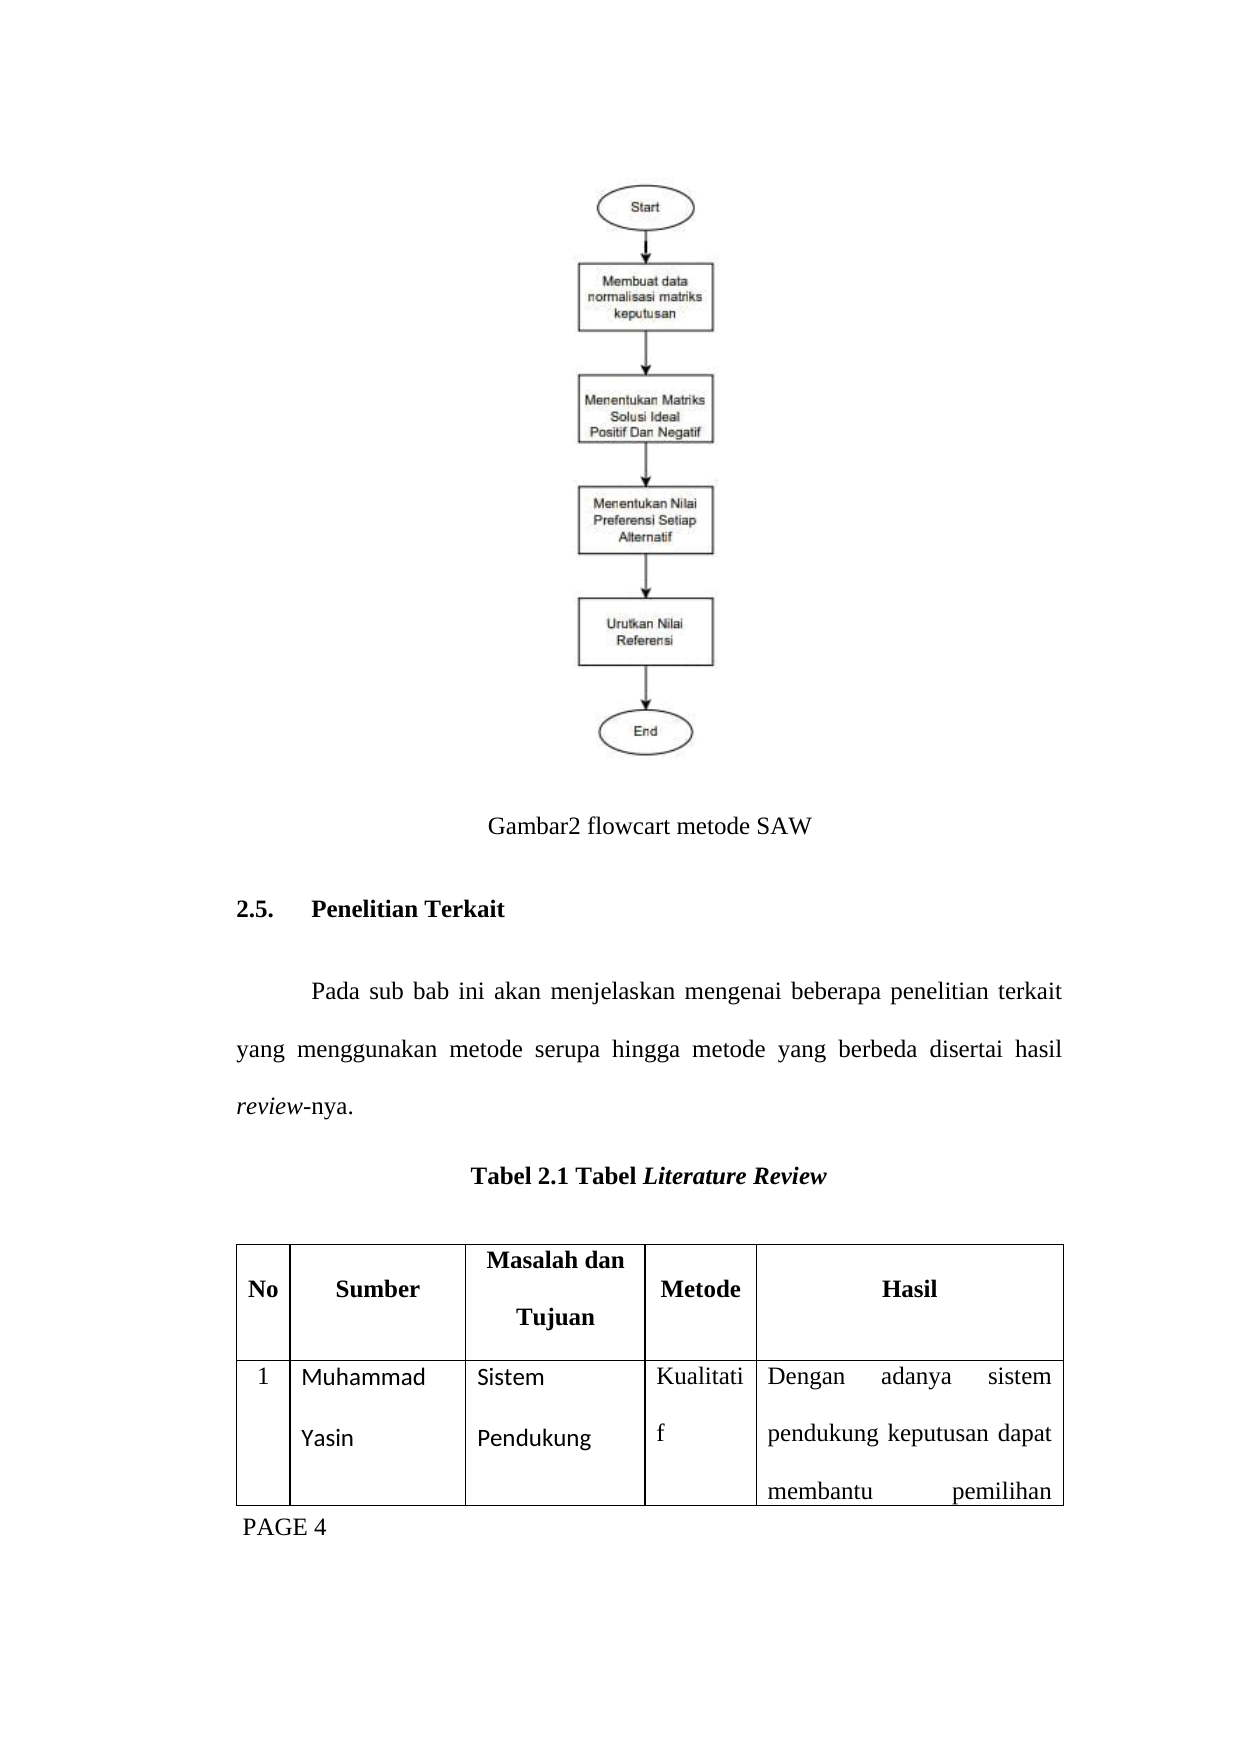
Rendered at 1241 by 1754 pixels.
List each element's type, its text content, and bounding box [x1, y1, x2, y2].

picture [562, 177, 737, 771]
text Pada sub bab ini akan menjelaskan mengenai beberapa penelitian terkait yang menggunakan metode serupa hingga metode yang berbeda disertai hasil review-nya. [236, 976, 1063, 1120]
table_header Metode [646, 1245, 756, 1360]
table_header No [237, 1245, 289, 1360]
text Gambar2 flowcart metode SAW [236, 811, 1063, 840]
subtitle Penelitian Terkait [236, 894, 1063, 923]
table_cell 1 [237, 1361, 289, 1505]
table_header Hasil [757, 1245, 1063, 1360]
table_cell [757, 1361, 1063, 1505]
text Tabel 2.1 Tabel Literature Review [236, 1161, 1063, 1190]
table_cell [291, 1361, 465, 1505]
table_header Masalah dan Tujuan [466, 1245, 644, 1360]
table_cell Kualitatif [646, 1361, 756, 1505]
table_header Sumber [291, 1245, 465, 1360]
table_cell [466, 1361, 644, 1505]
